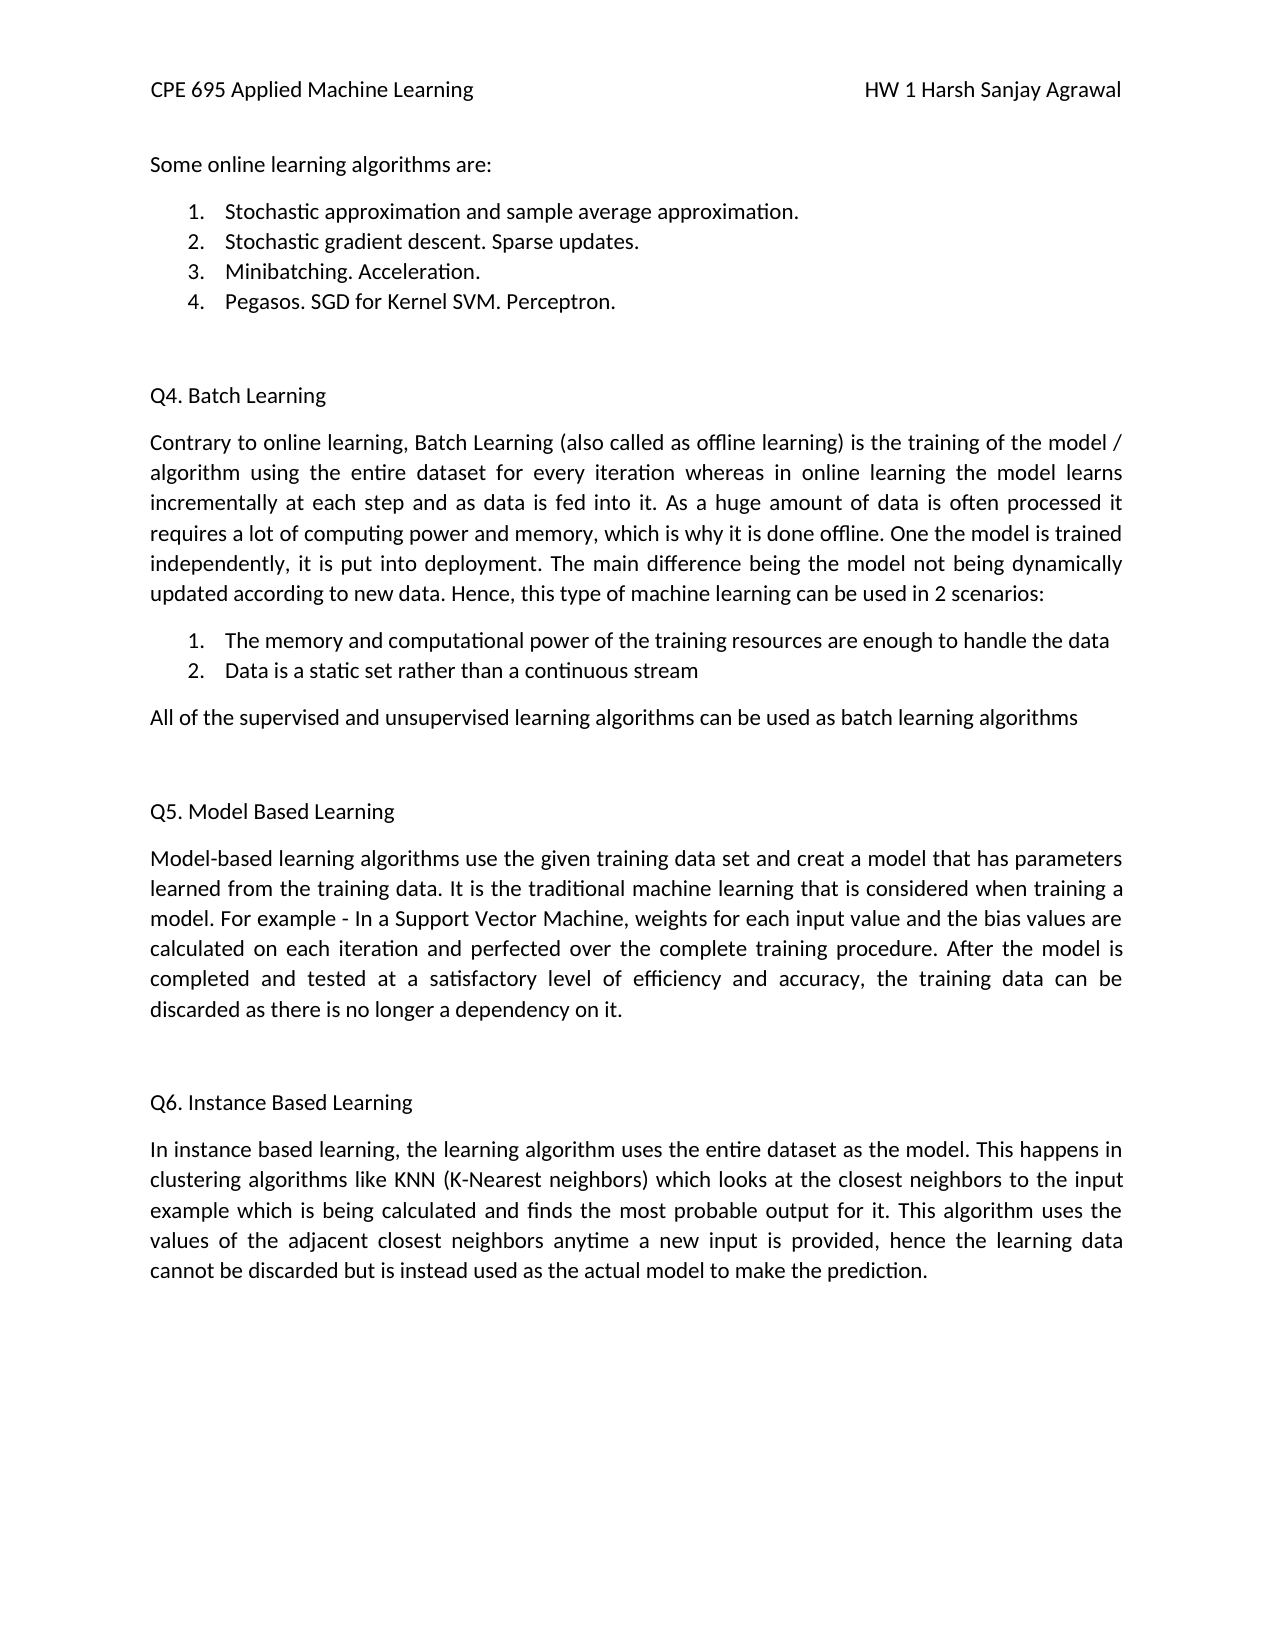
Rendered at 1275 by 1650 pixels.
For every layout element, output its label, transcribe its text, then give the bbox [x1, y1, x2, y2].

list Pegasos. SGD for Kernel SVM. Perceptron. [187, 287, 1125, 316]
list Data is a static set rather than a continuous stream [187, 656, 1125, 684]
text Q5. Model Based Learning [150, 797, 1125, 825]
text In instance based learning, the learning algorithm uses the entire dataset as the model. This happens in clustering algorithms like KNN (K-Nearest neighbors) which looks at the closest neighbors to the input example which is being calculated and finds the most probable output for it. This algorithm uses the values of the adjacent closest neighbors anytime a new input is provided, hence the learning data cannot be discarded but is instead used as the actual model to make the prediction. [150, 1135, 1125, 1284]
list Minibatching. Acceleration. [187, 257, 1125, 285]
text Q4. Batch Learning [150, 381, 1125, 409]
text Some online learning algorithms are: [150, 150, 1125, 178]
text All of the supervised and unsupervised learning algorithms can be used as batch learning algorithms [150, 703, 1125, 731]
text Model-based learning algorithms use the given training data set and creat a model that has parameters learned from the training data. It is the traditional machine learning that is considered when training a model. For example - In a Support Vector Machine, weights for each input value and the bias values are calculated on each iteration and perfected over the complete training procedure. After the model is completed and tested at a satisfactory level of efficiency and accuracy, the training data can be discarded as there is no longer a dependency on it. [150, 844, 1125, 1023]
list The memory and computational power of the training resources are enough to handle the data [187, 626, 1125, 654]
text Q6. Instance Based Learning [150, 1088, 1125, 1117]
text Contrary to online learning, Batch Learning (also called as offline learning) is the training of the model / algorithm using the entire dataset for every iteration whereas in online learning the model learns incrementally at each step and as data is fed into it. As a huge amount of data is often processed it requires a lot of computing power and memory, which is why it is done offline. One the model is trained independently, it is put into deployment. The main difference being the model not being dynamically updated according to new data. Hence, this type of machine learning can be used in 2 scenarios: [150, 428, 1125, 607]
list Stochastic approximation and sample average approximation. [187, 197, 1125, 225]
list Stochastic gradient descent. Sparse updates. [187, 227, 1125, 255]
